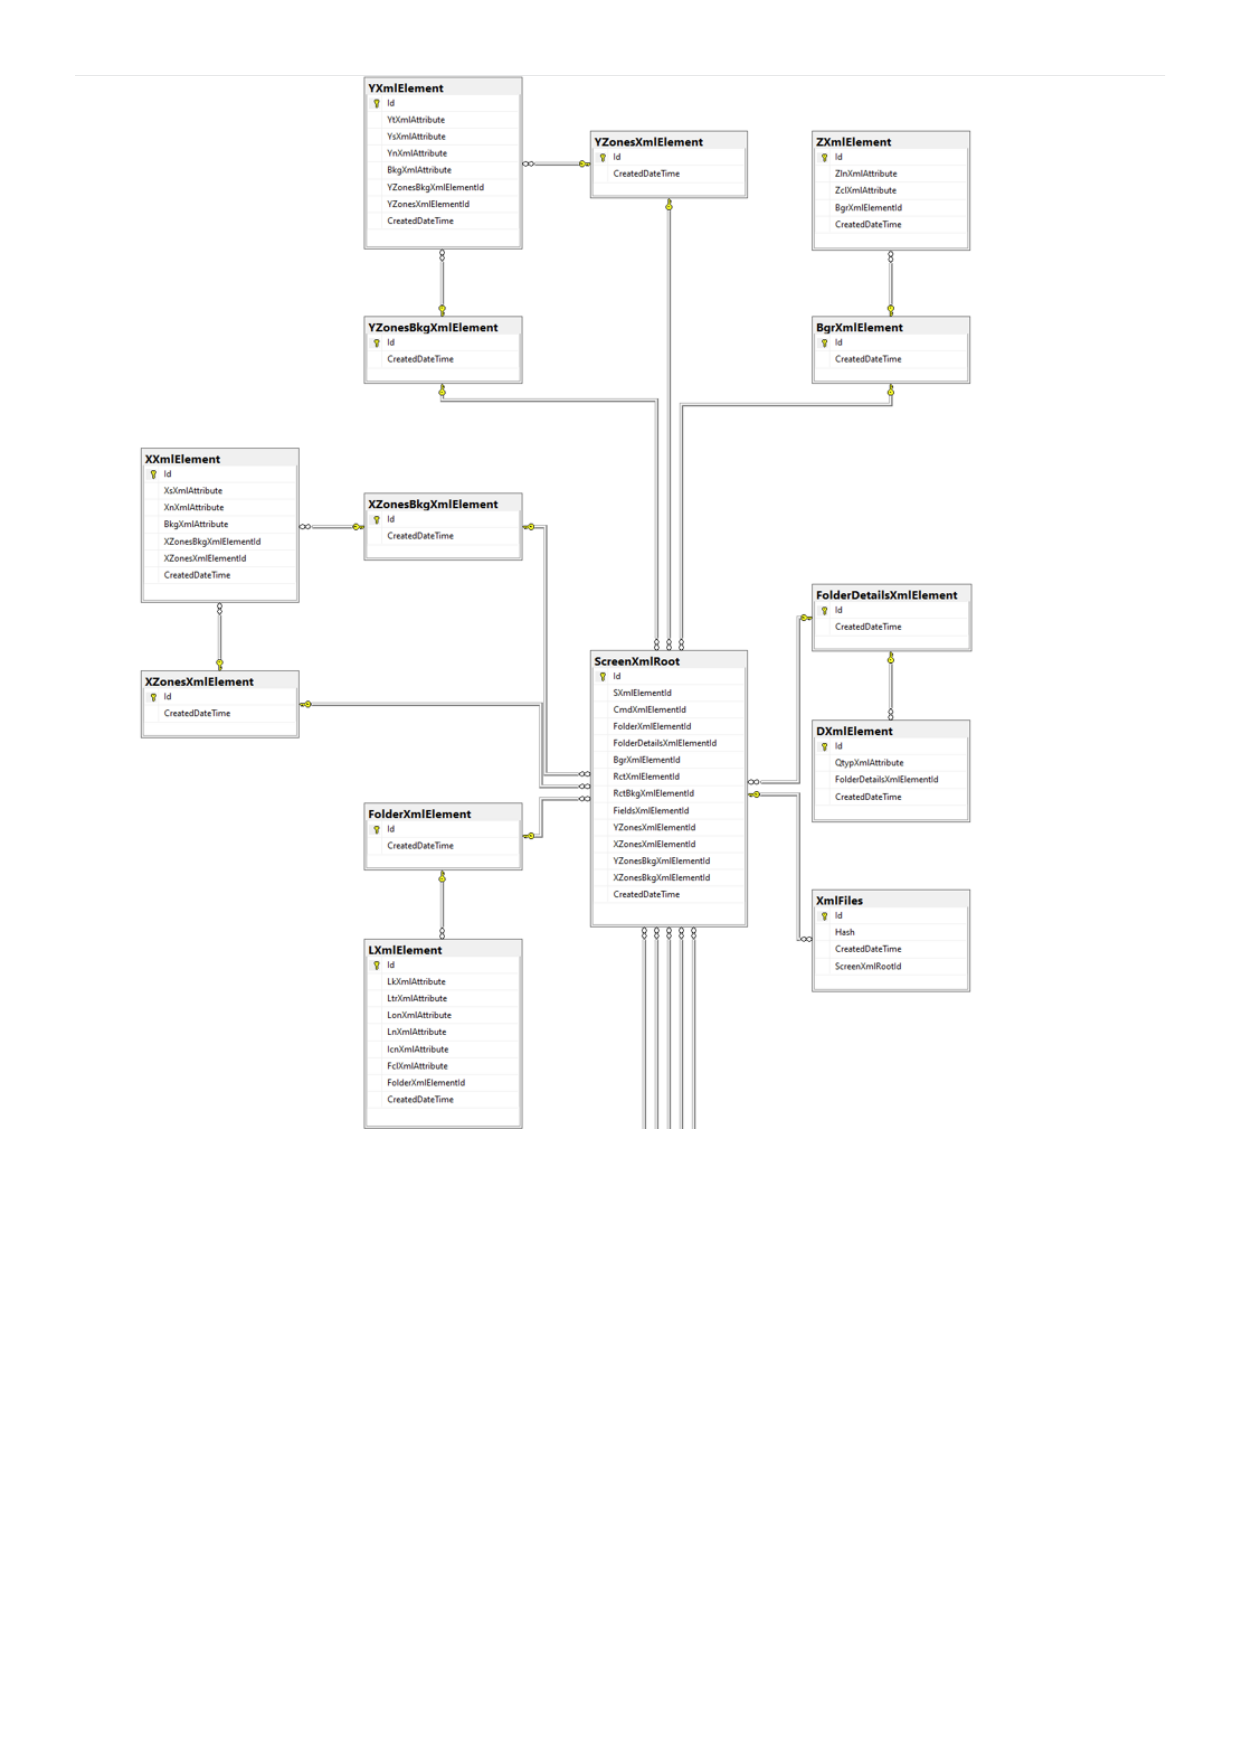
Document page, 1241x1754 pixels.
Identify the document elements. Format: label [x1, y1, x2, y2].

picture [75, 75, 1166, 1129]
